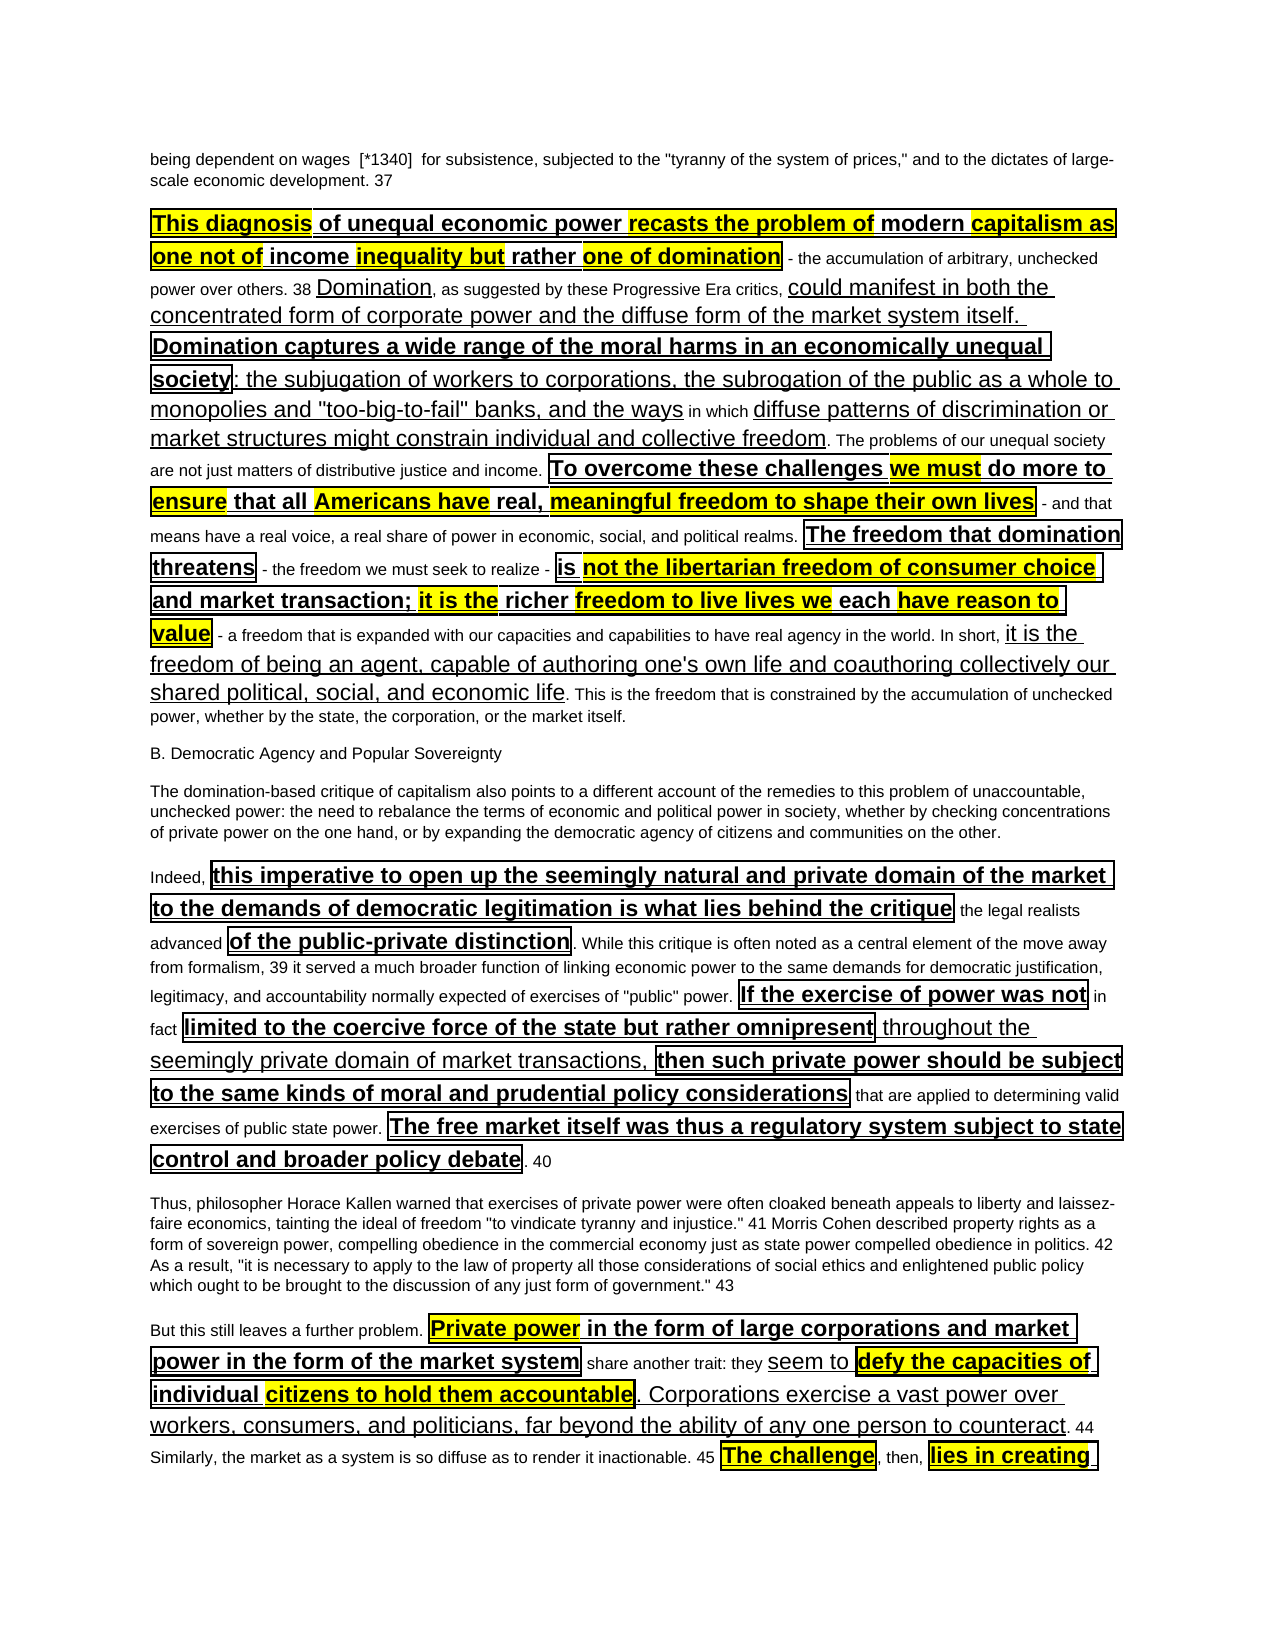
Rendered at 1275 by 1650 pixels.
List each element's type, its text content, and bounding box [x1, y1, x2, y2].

text The domination-based critique of capitalism also points to a different account of the remedies to this problem of unaccountable, unchecked power: the need to rebalance the terms of economic and political power in society, whether by checking concentrations of private power on the one hand, or by expanding the democratic agency of citizens and communities on the other. [150, 781, 1125, 842]
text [150, 1313, 1125, 1471]
text Thus, philosopher Horace Kallen warned that exercises of private power were often cloaked beneath appeals to liberty and laissez-faire economics, tainting the ideal of freedom "to vindicate tyranny and injustice." 41 Morris Cohen described property rights as a form of sovereign power, compelling obedience in the commercial economy just as state power compelled obedience in politics. 42 As a result, "it is necessary to apply to the law of property all those considerations of social ethics and enlightened public policy which ought to be brought to the discussion of any just form of government." 43 [150, 1193, 1125, 1295]
text Indeed, this imperative to open up the seemingly natural and private domain of the market to the demands of democratic legitimation is what lies behind the critique the legal realists advanced of the public-private distinction. While this critique is often noted as a central element of the move away from formalism, 39 it served a much broader function of linking economic power to the same demands for democratic justification, legitimacy, and accountability normally expected of exercises of "public" power. If the exercise of power was not in fact limited to the coercive force of the state but rather omnipresent throughout the seemingly private domain of market transactions, then such private power should be subject to the same kinds of moral and prudential policy considerations that are applied to determining valid exercises of public state power. The free market itself was thus a regulatory system subject to state control and broader policy debate. 40 [150, 860, 1125, 1174]
text This diagnosis of unequal economic power recasts the problem of modern capitalism as one not of income inequality but rather one of domination - the accumulation of arbitrary, unchecked power over others. 38 Domination, as suggested by these Progressive Era critics, could manifest in both the concentrated form of corporate power and the diffuse form of the market system itself. Domination captures a wide range of the moral harms in an economically unequal society: the subjugation of workers to corporations, the subrogation of the public as a whole to monopolies and "too-big-to-fail" banks, and the ways in which diffuse patterns of discrimination or market structures might constrain individual and collective freedom. The problems of our unequal society are not just matters of distributive justice and income. To overcome these challenges we must do more to ensure that all Americans have real, meaningful freedom to shape their own lives - and that means have a real voice, a real share of power in economic, social, and political realms. The freedom that domination threatens - the freedom we must seek to realize - is not the libertarian freedom of consumer choice and market transaction; it is the richer freedom to live lives we each have reason to value - a freedom that is expanded with our capacities and capabilities to have real agency in the world. In short, it is the freedom of being an agent, capable of authoring one's own life and coauthoring collectively our shared political, social, and economic life. This is the freedom that is constrained by the accumulation of unchecked power, whether by the state, the corporation, or the market itself. [150, 208, 1125, 726]
text B. Democratic Agency and Popular Sovereignty [150, 744, 1125, 763]
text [150, 150, 1125, 190]
